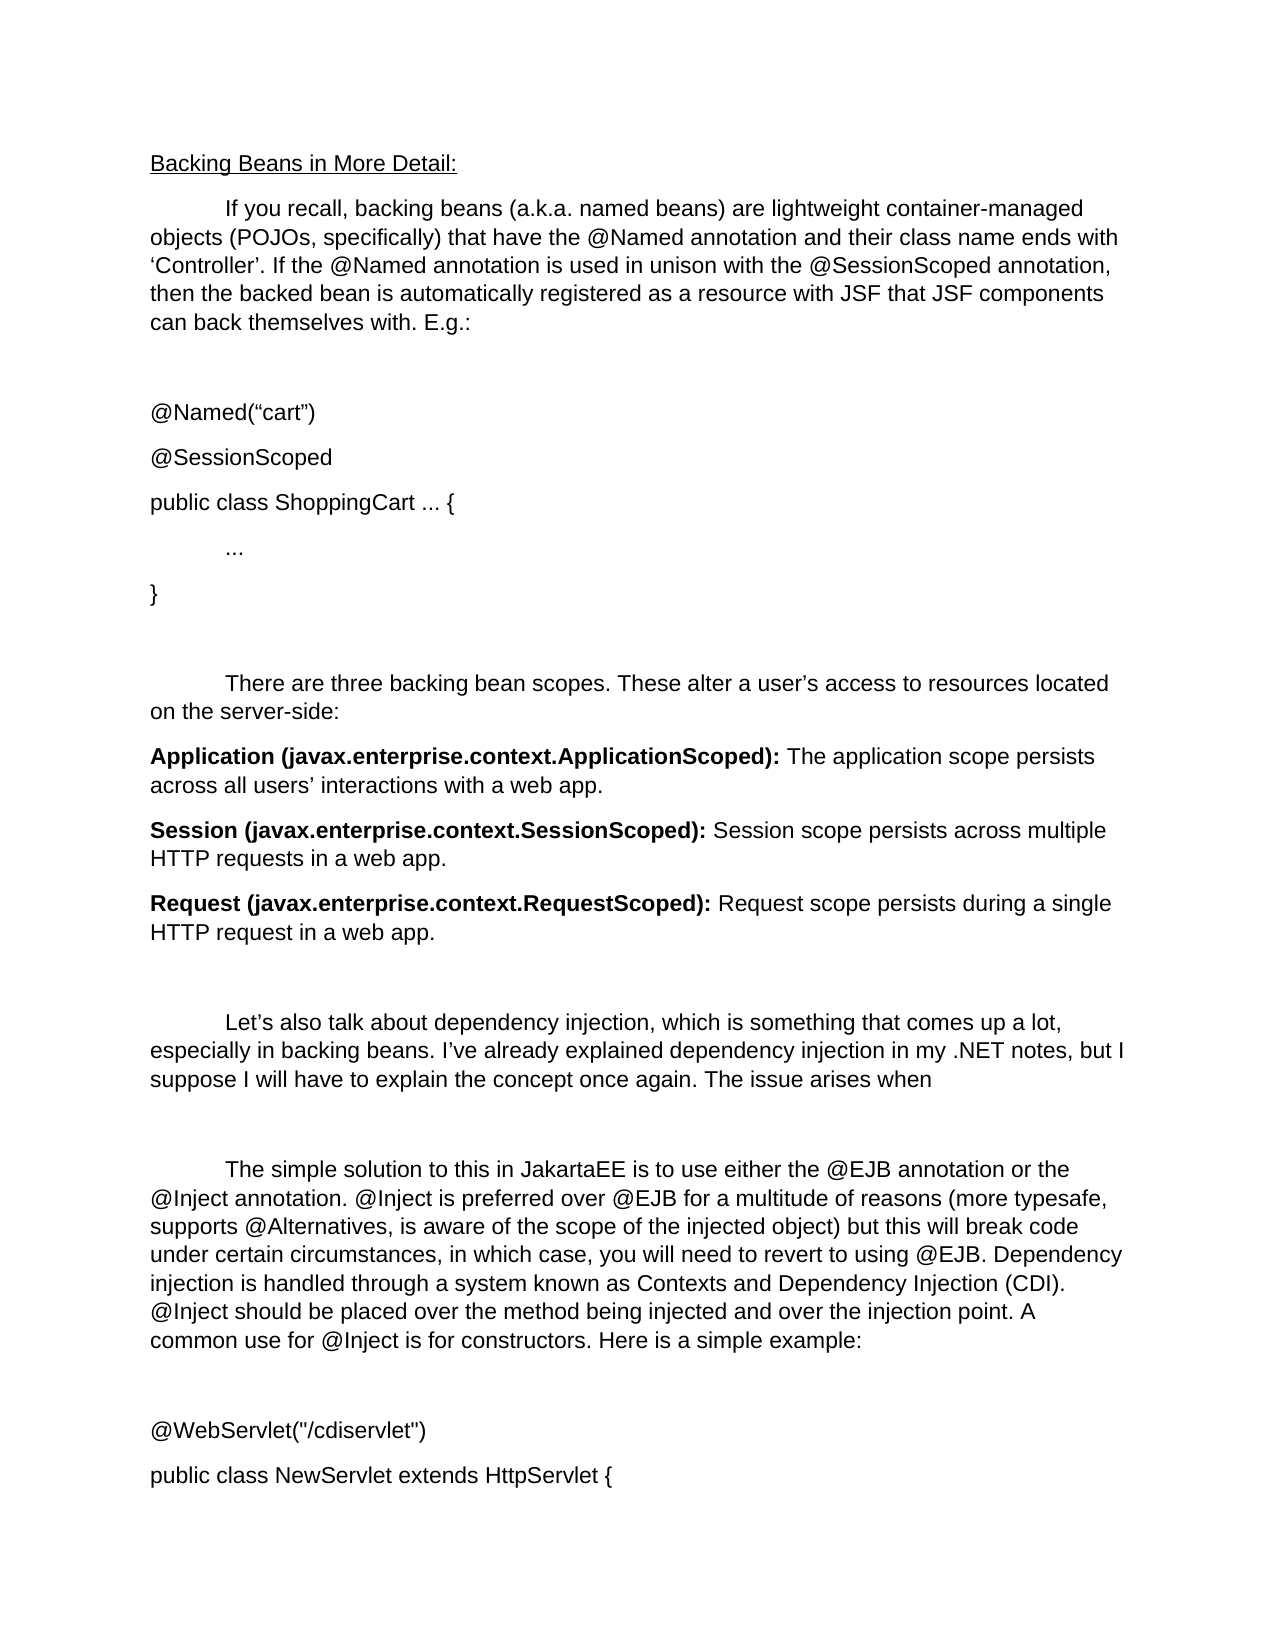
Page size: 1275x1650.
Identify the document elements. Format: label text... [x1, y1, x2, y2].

text The simple solution to this in JakartaEE is to use either the @EJB annotation or the @Inject annotation. @Inject is preferred over @EJB for a multitude of reasons (more typesafe, supports @Alternatives, is aware of the scope of the injected object) but this will break code under certain circumstances, in which case, you will need to revert to using @EJB. Dependency injection is handled through a system known as Contexts and Dependency Injection (CDI). @Inject should be placed over the method being injected and over the injection point. A common use for @Inject is for constructors. Here is a simple example: [150, 1156, 1125, 1353]
text @WebServlet("/cdiservlet") [150, 1417, 1125, 1443]
text Request (javax.enterprise.context.RequestScoped): Request scope persists during a single HTTP request in a web app. [150, 890, 1125, 945]
text If you recall, backing beans (a.k.a. named beans) are lightweight container-managed objects (POJOs, specifically) that have the @Named annotation and their class name ends with ‘Controller’. If the @Named annotation is used in unison with the @SessionScoped annotation, then the backed bean is automatically registered as a resource with JSF that JSF components can back themselves with. E.g.: [150, 195, 1125, 335]
text @Named(“cart”) [150, 399, 1125, 425]
text Backing Beans in More Detail: [150, 150, 1125, 176]
text Let’s also talk about dependency injection, which is something that comes up a lot, especially in backing beans. I’ve already explained dependency injection in my .NET notes, but I suppose I will have to explain the concept once again. The issue arises when [150, 1009, 1125, 1092]
text Application (javax.enterprise.context.ApplicationScoped): The application scope persists across all users’ interactions with a web app. [150, 743, 1125, 798]
text public class ShoppingCart ... { [150, 489, 1125, 516]
text ... [150, 534, 1125, 561]
text Session (javax.enterprise.context.SessionScoped): Session scope persists across multiple HTTP requests in a web app. [150, 817, 1125, 872]
text There are three backing bean scopes. These alter a user’s access to resources located on the server-side: [150, 670, 1125, 724]
text @SessionScoped [150, 444, 1125, 471]
text public class NewServlet extends HttpServlet { [150, 1462, 1125, 1488]
text } [150, 579, 1125, 606]
